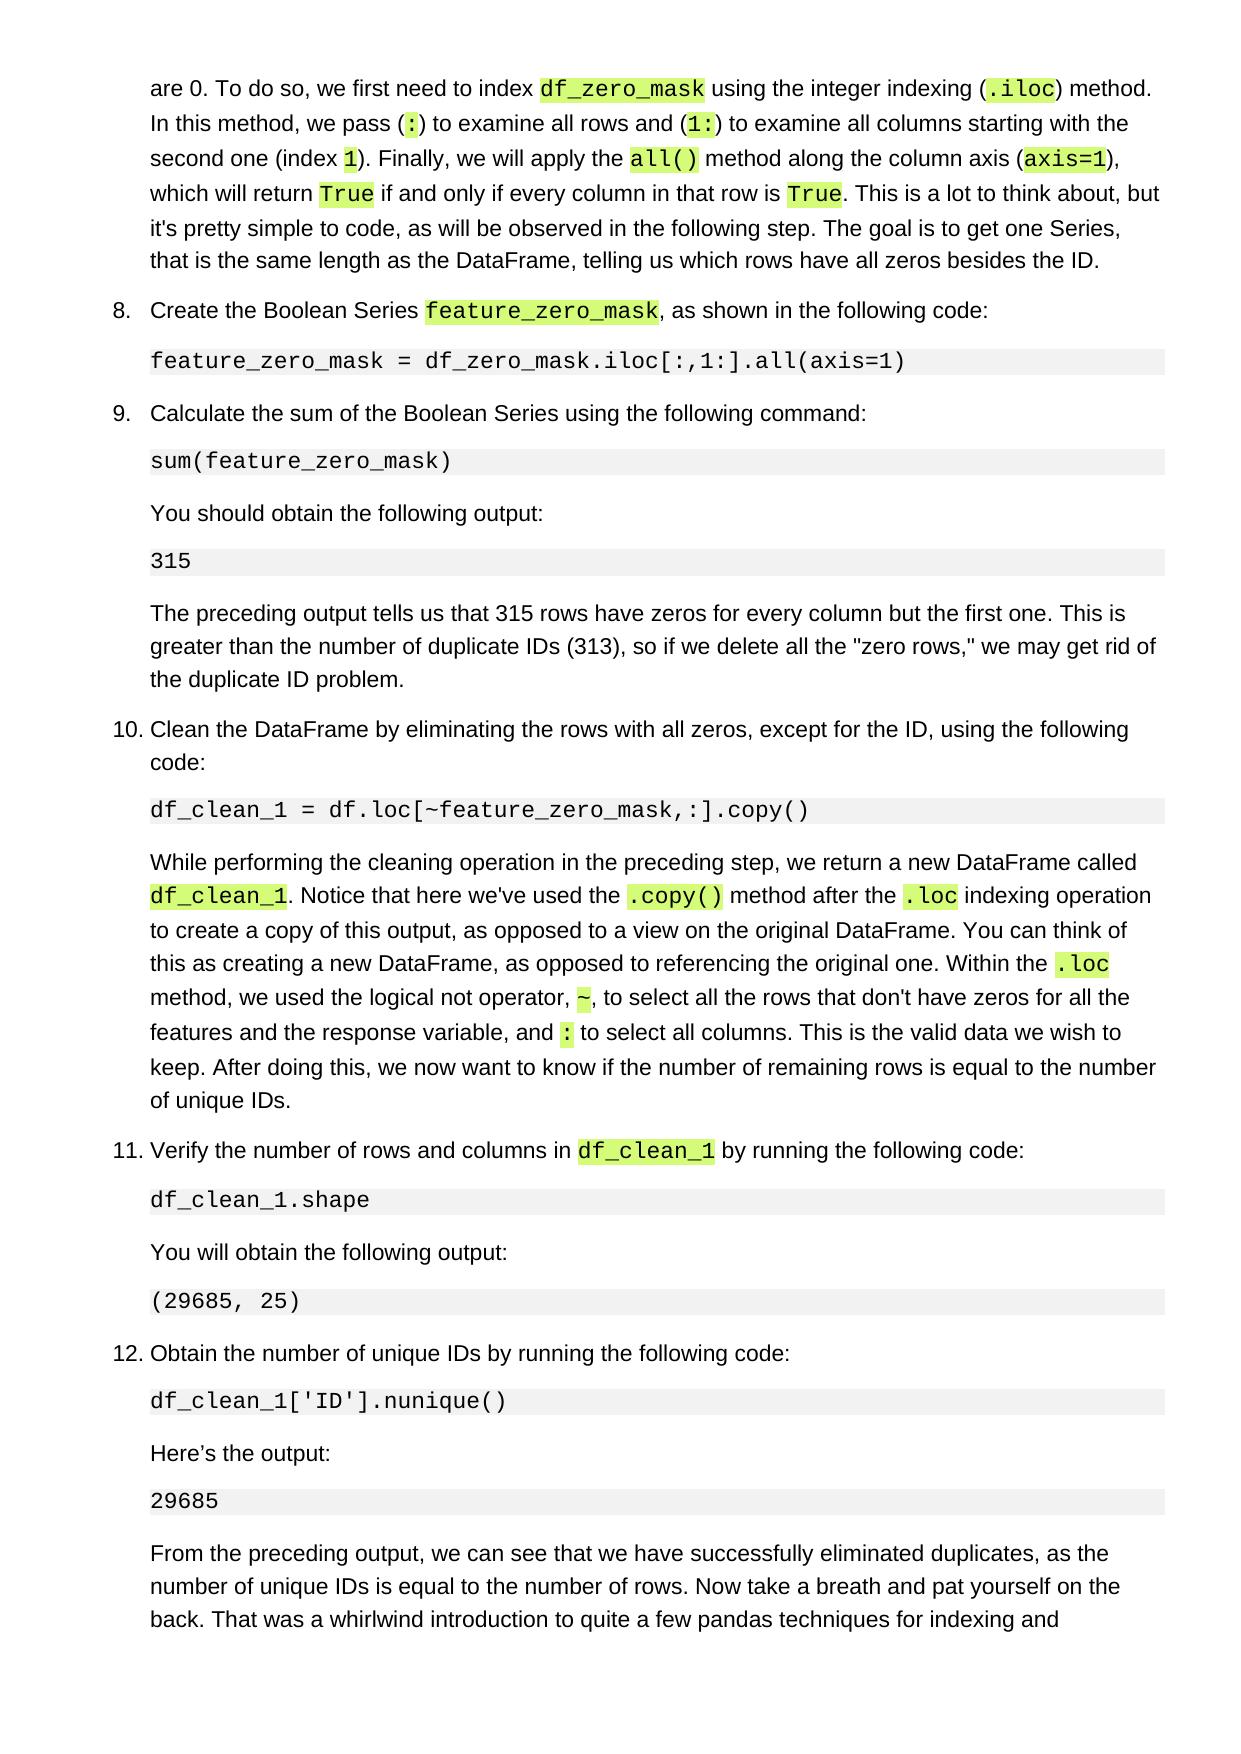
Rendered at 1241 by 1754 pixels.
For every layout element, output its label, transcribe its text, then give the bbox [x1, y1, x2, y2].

text 315 [150, 549, 1165, 576]
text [150, 75, 1165, 274]
text You will obtain the following output: [150, 1239, 1165, 1266]
text df_clean_1['ID'].nunique() [150, 1389, 1165, 1415]
text 29685 [150, 1489, 1165, 1515]
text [150, 1540, 1165, 1632]
text While performing the cleaning operation in the preceding step, we return a new DataFrame called df_clean_1. Notice that here we've used the .copy() method after the .loc indexing operation to create a copy of this output, as opposed to a view on the original DataFrame. You can think of this as creating a new DataFrame, as opposed to referencing the original one. Within the .loc method, we used the logical not operator, ~, to select all the rows that don't have zeros for all the features and the response variable, and : to select all columns. This is the valid data we wish to keep. After doing this, we now want to know if the number of remaining rows is equal to the number of unique IDs. [150, 849, 1165, 1113]
text feature_zero_mask = df_zero_mask.iloc[:,1:].all(axis=1) [150, 349, 1165, 375]
text The preceding output tells us that 315 rows have zeros for every column but the first one. This is greater than the number of duplicate IDs (313), so if we delete all the "zero rows," we may get rid of the duplicate ID problem. [150, 600, 1165, 692]
text Verify the number of rows and columns in df_clean_1 by running the following code: [112, 1137, 1165, 1165]
text Create the Boolean Series feature_zero_mask, as shown in the following code: [112, 297, 1165, 325]
text Clean the DataFrame by eliminating the rows with all zeros, except for the ID, using the following code: [112, 716, 1165, 775]
text Calculate the sum of the Boolean Series using the following command: [112, 400, 1165, 426]
text Obtain the number of unique IDs by running the following code: [112, 1339, 1165, 1366]
text Here’s the output: [150, 1440, 1165, 1466]
text df_clean_1.shape [150, 1189, 1165, 1215]
text df_clean_1 = df.loc[~feature_zero_mask,:].copy() [150, 798, 1165, 824]
text You should obtain the following output: [150, 500, 1165, 526]
text sum(feature_zero_mask) [150, 449, 1165, 475]
text (29685, 25) [150, 1289, 1165, 1315]
